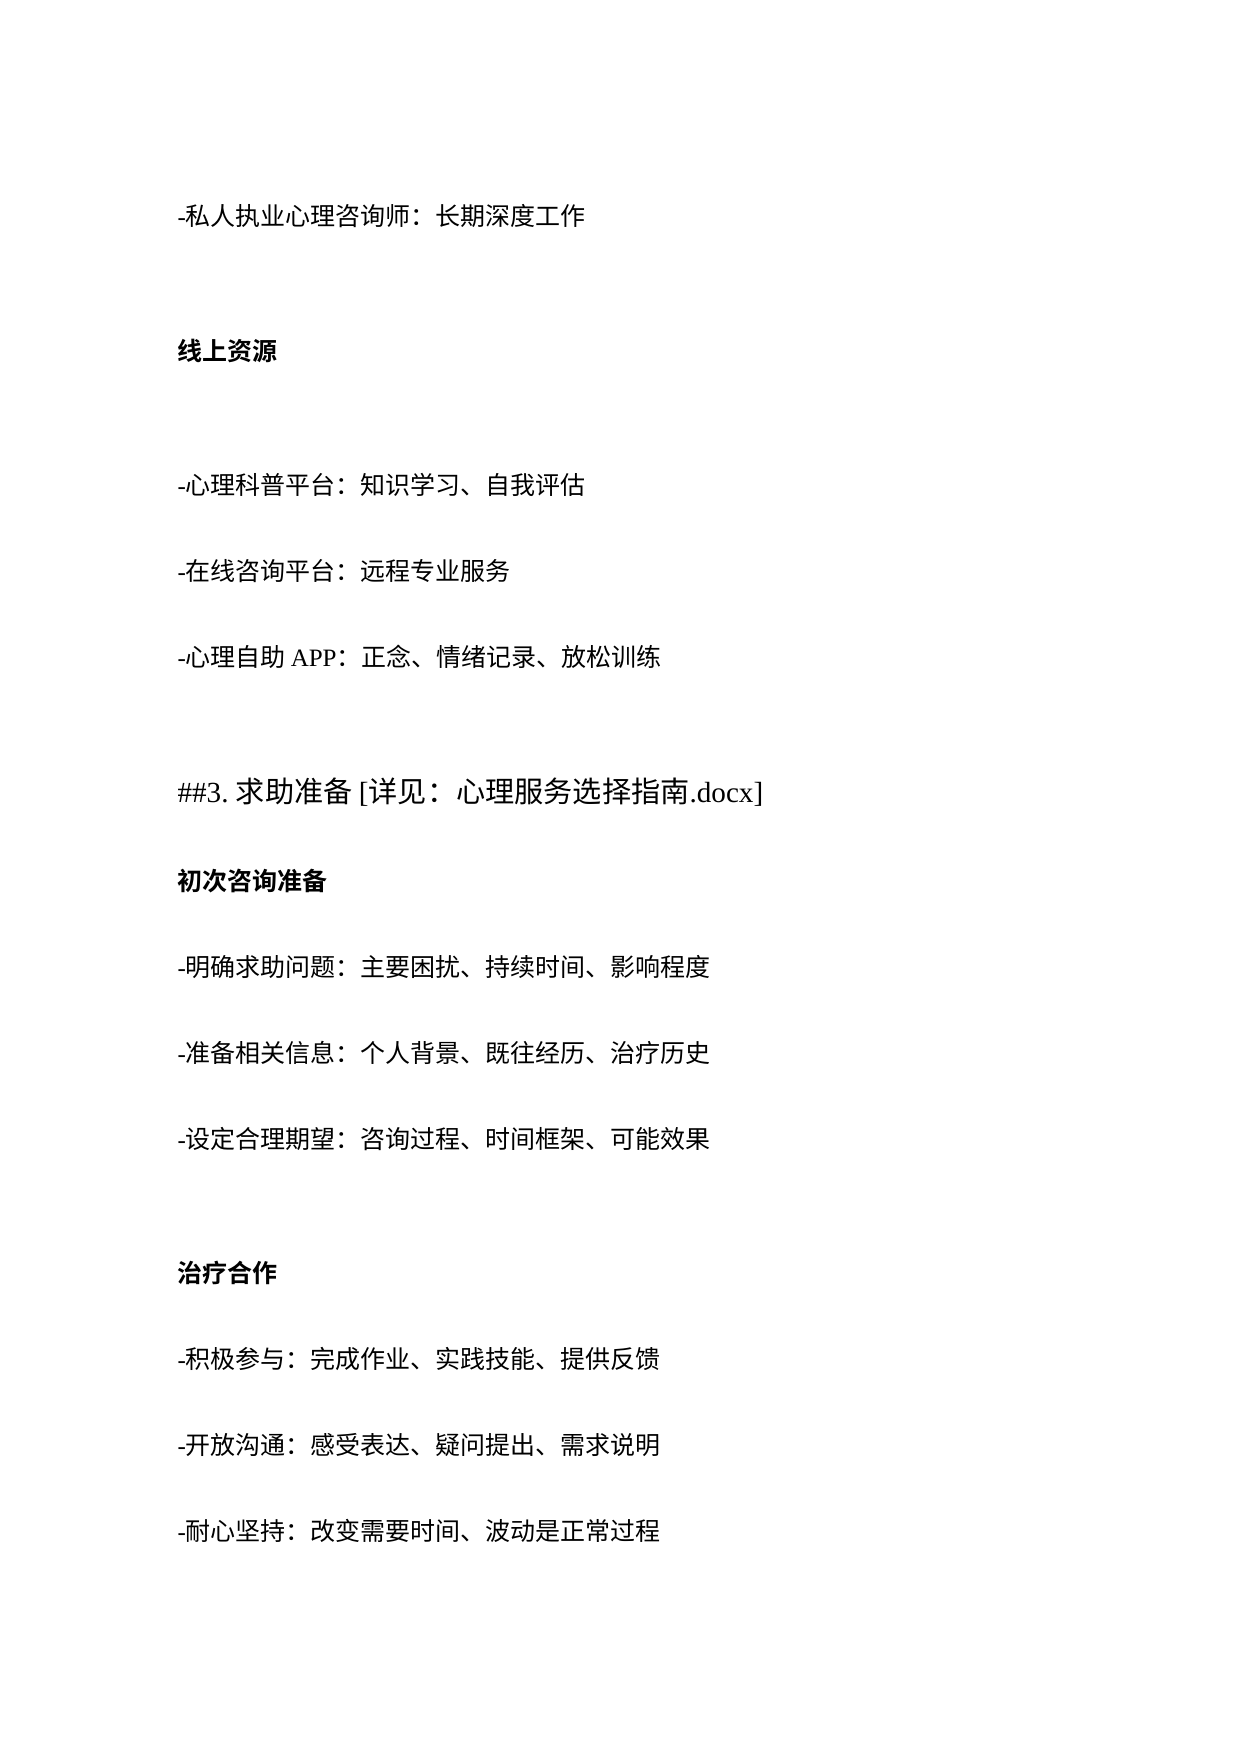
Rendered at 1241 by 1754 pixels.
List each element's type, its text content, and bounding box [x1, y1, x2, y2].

text -心理科普平台：知识学习、自我评估 [177, 449, 1063, 517]
text -明确求助问题：主要困扰、持续时间、影响程度 [177, 931, 1063, 999]
text -开放沟通：感受表达、疑问提出、需求说明 [177, 1410, 1063, 1478]
text -在线咨询平台：远程专业服务 [177, 536, 1063, 603]
text -私人执业心理咨询师：长期深度工作 [177, 181, 1063, 249]
text -准备相关信息：个人背景、既往经历、治疗历史 [177, 1017, 1063, 1085]
text ##3. 求助准备 [详见：心理服务选择指南.docx] [177, 756, 1063, 824]
text -积极参与：完成作业、实践技能、提供反馈 [177, 1324, 1063, 1392]
text -耐心坚持：改变需要时间、波动是正常过程 [177, 1496, 1063, 1564]
text -设定合理期望：咨询过程、时间框架、可能效果 [177, 1103, 1063, 1171]
text 初次咨询准备 [177, 845, 1063, 913]
text 线上资源 [177, 315, 1063, 383]
text -心理自助APP：正念、情绪记录、放松训练 [177, 622, 1063, 689]
text 治疗合作 [177, 1238, 1063, 1306]
